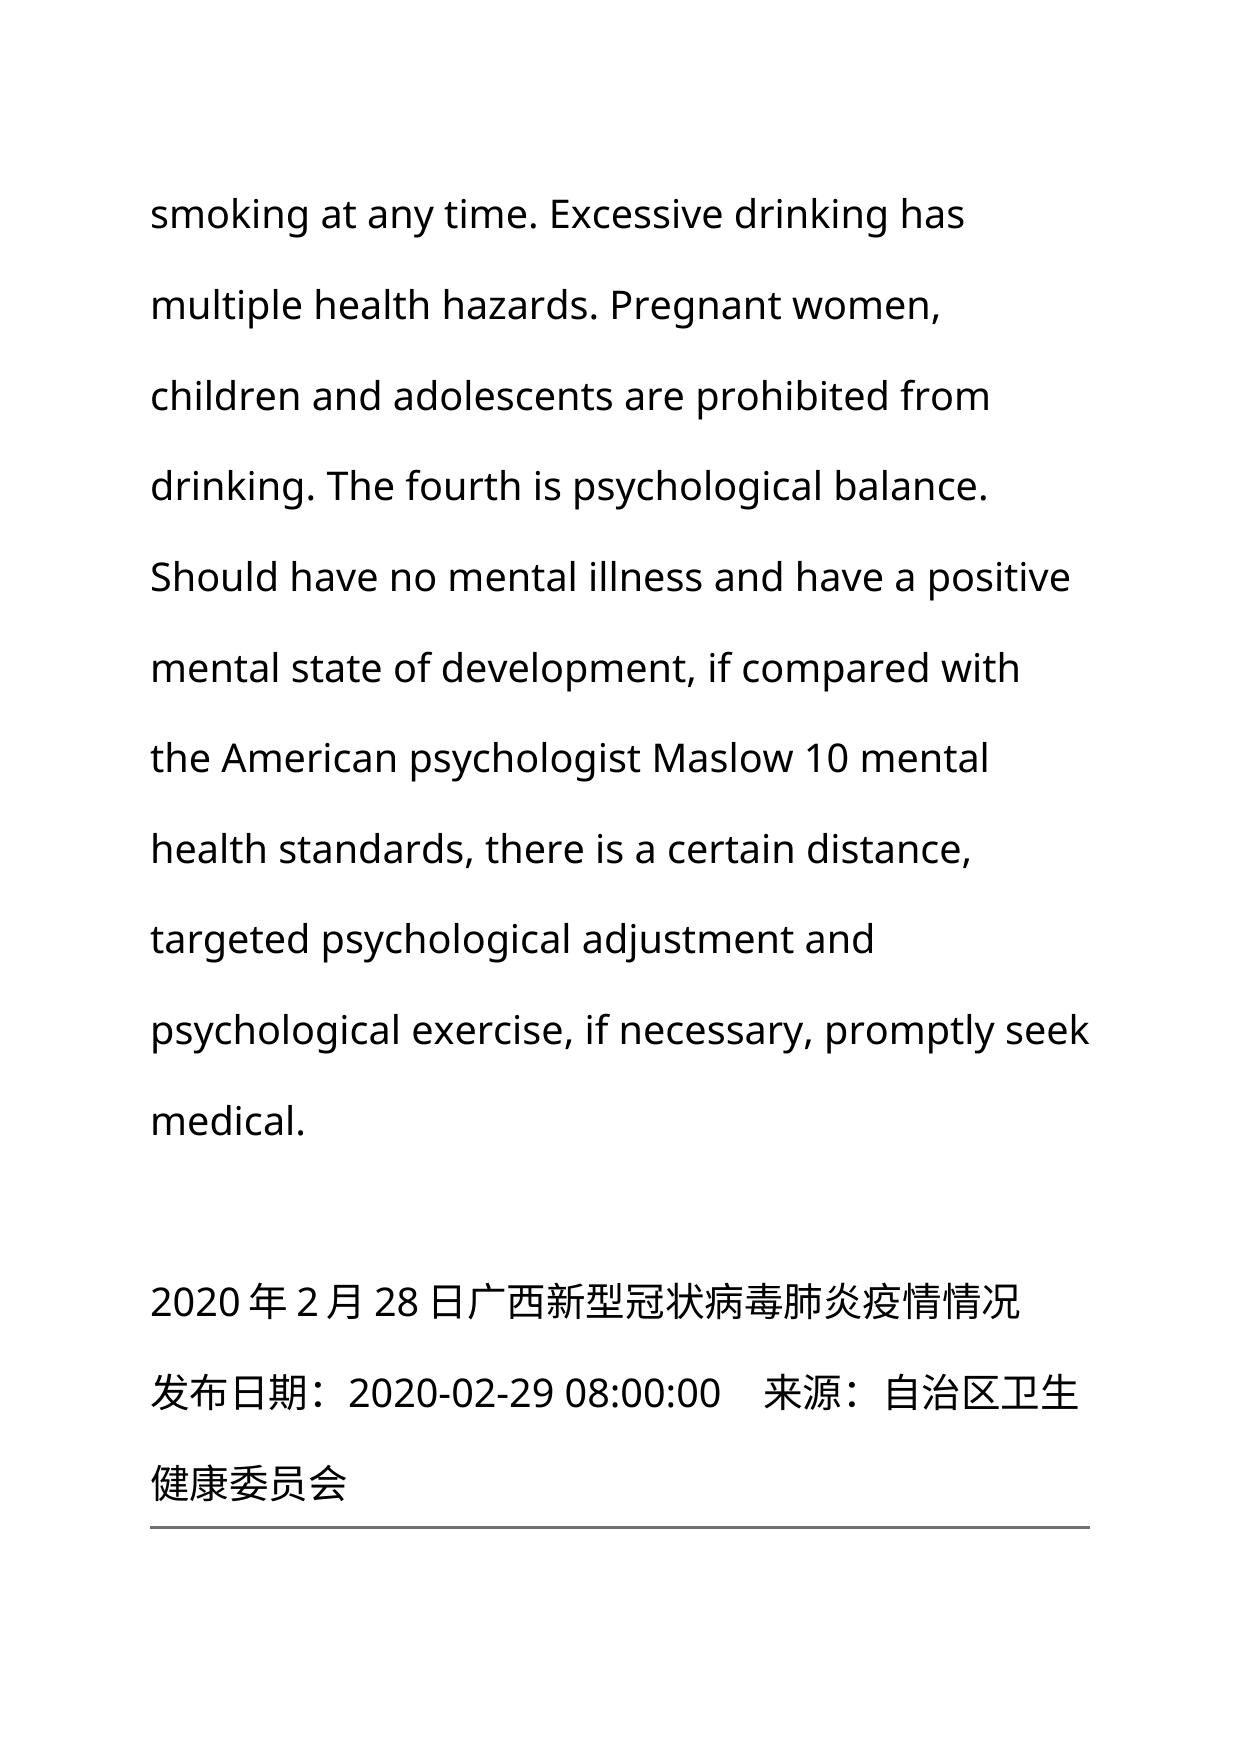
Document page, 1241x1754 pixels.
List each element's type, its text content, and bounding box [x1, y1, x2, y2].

text 发布日期：2020-02-29 08:00:00 来源：自治区卫生健康委员会 [150, 1328, 1090, 1526]
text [150, 150, 1090, 1147]
text 2020年2月28日广西新型冠状病毒肺炎疫情情况 [150, 1237, 1090, 1328]
